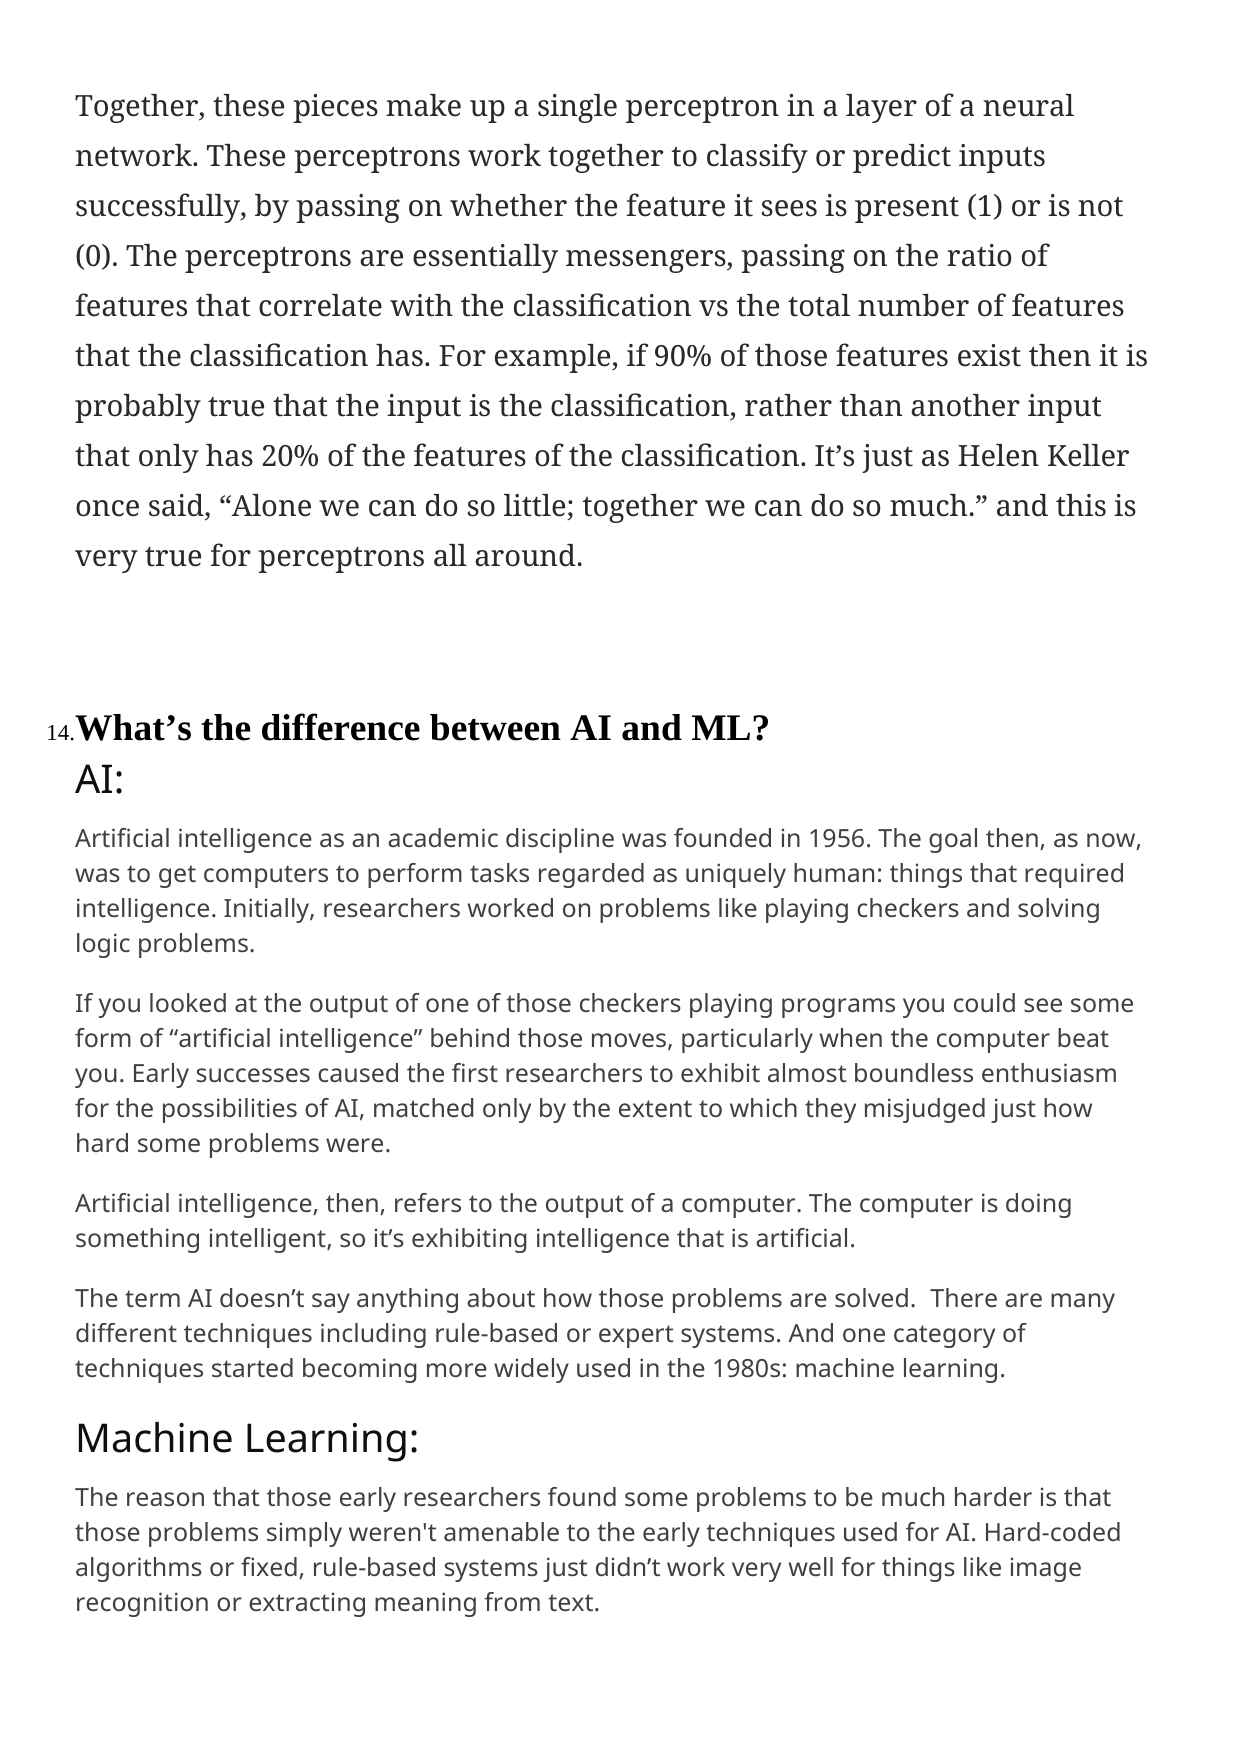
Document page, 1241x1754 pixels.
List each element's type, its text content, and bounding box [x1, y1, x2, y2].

text The term AI doesn’t say anything about how those problems are solved. There are many different techniques including rule-based or expert systems. And one category of techniques started becoming more widely used in the 1980s: machine learning. [75, 1280, 1150, 1385]
text The reason that those early researchers found some problems to be much harder is that those problems simply weren't amenable to the early techniques used for AI. Hard-coded algorithms or fixed, rule-based systems just didn’t work very well for things like image recognition or extracting meaning from text. [75, 1479, 1150, 1619]
text Artificial intelligence, then, refers to the output of a computer. The computer is doing something intelligent, so it’s exhibiting intelligence that is artificial. [75, 1185, 1150, 1255]
text Together, these pieces make up a single perceptron in a layer of a neural network. These perceptrons work together to classify or predict inputs successfully, by passing on whether the feature it sees is present (1) or is not (0). The perceptrons are essentially messengers, passing on the ratio of features that correlate with the classification vs the total number of features that the classification has. For example, if 90% of those features exist then it is probably true that the input is the classification, rather than another input that only has 20% of the features of the classification. It’s just as Helen Keller once said, “Alone we can do so little; together we can do so much.” and this is very true for perceptrons all around. [75, 75, 1150, 575]
text Artificial intelligence as an academic discipline was founded in 1956. The goal then, as now, was to get computers to perform tasks regarded as uniquely human: things that required intelligence. Initially, researchers worked on problems like playing checkers and solving logic problems. [75, 820, 1150, 960]
text If you looked at the output of one of those checkers playing programs you could see some form of “artificial intelligence” behind those moves, particularly when the computer beat you. Early successes caused the first researchers to exhibit almost boundless enthusiasm for the possibilities of AI, matched only by the extent to which they misjudged just how hard some problems were. [75, 985, 1150, 1160]
list What’s the difference between AI and ML? [46, 705, 1150, 748]
subtitle AI: [75, 751, 1150, 805]
subtitle Machine Learning: [75, 1410, 1150, 1464]
